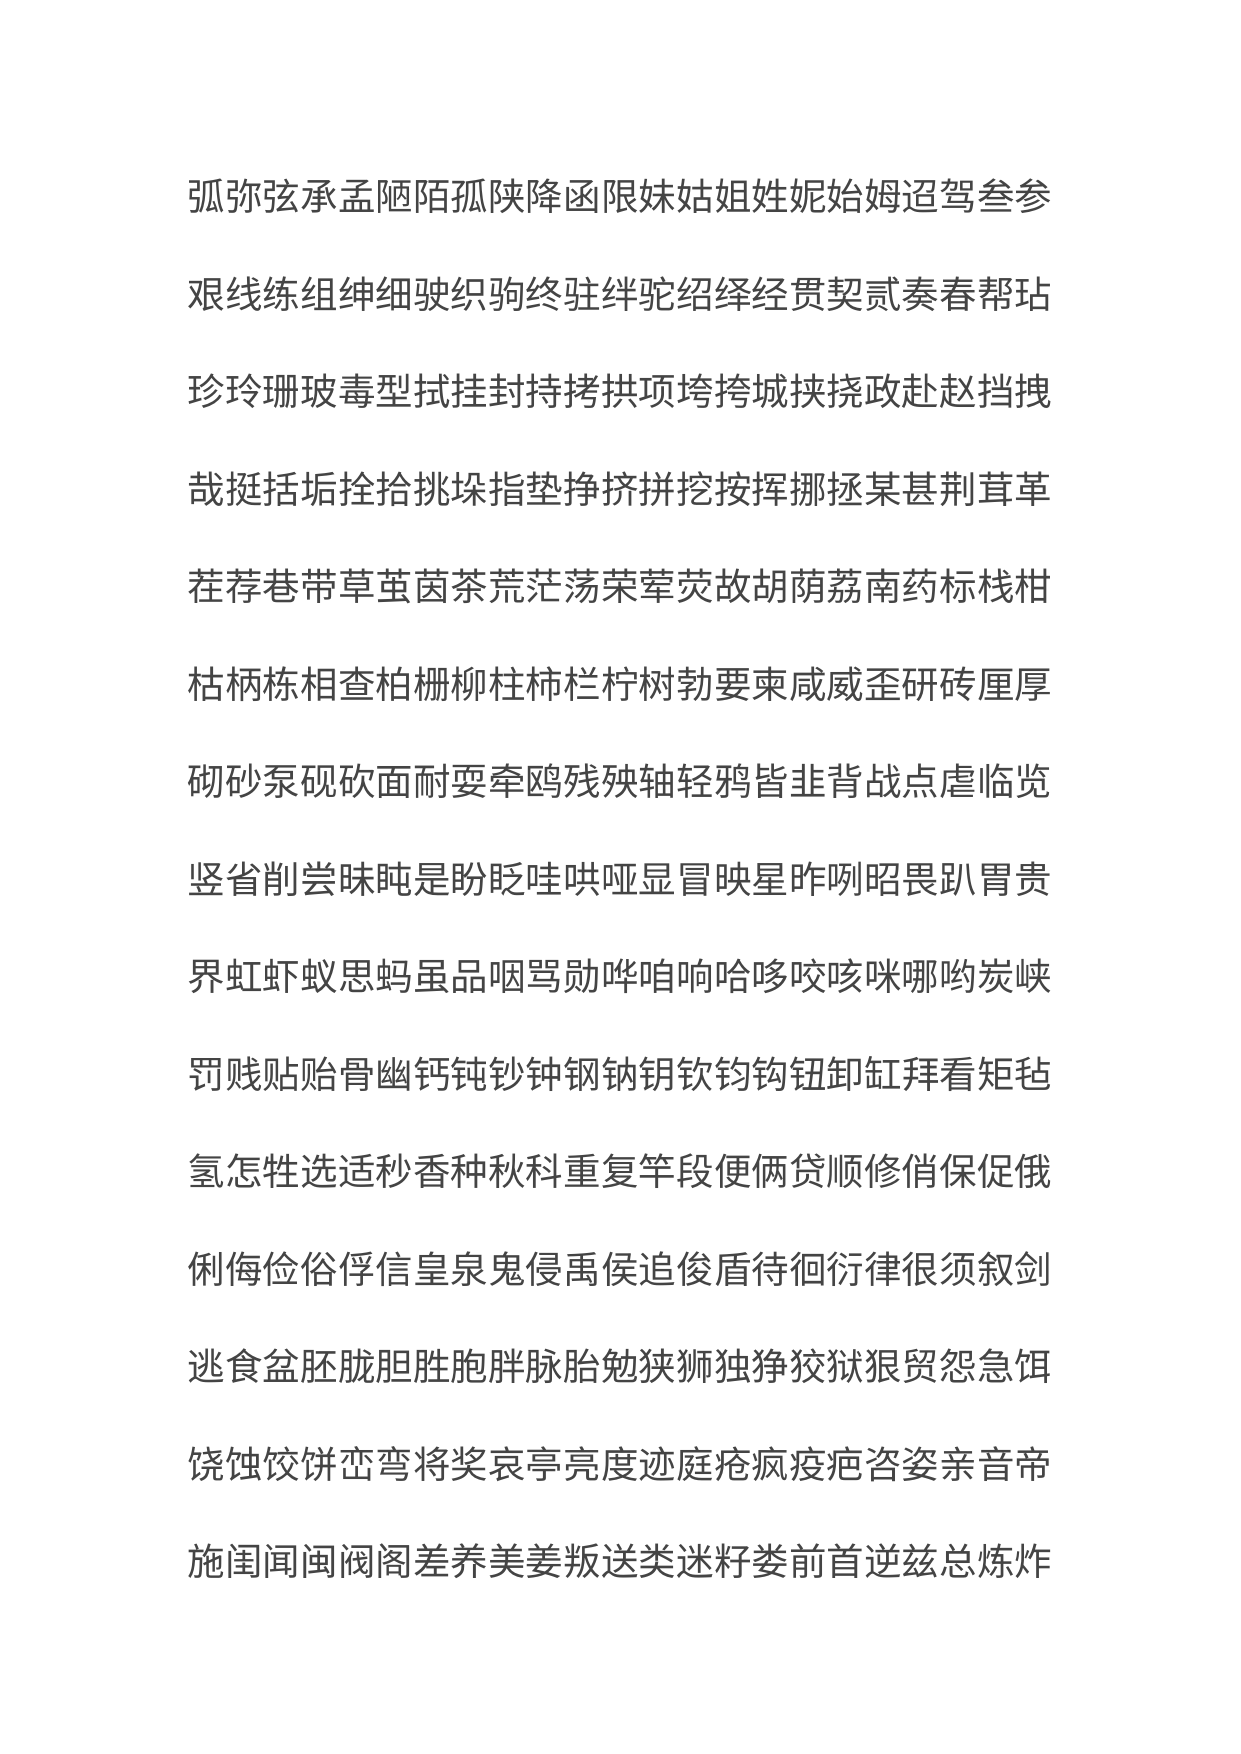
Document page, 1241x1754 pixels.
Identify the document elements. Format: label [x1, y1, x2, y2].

text [187, 162, 1053, 1592]
